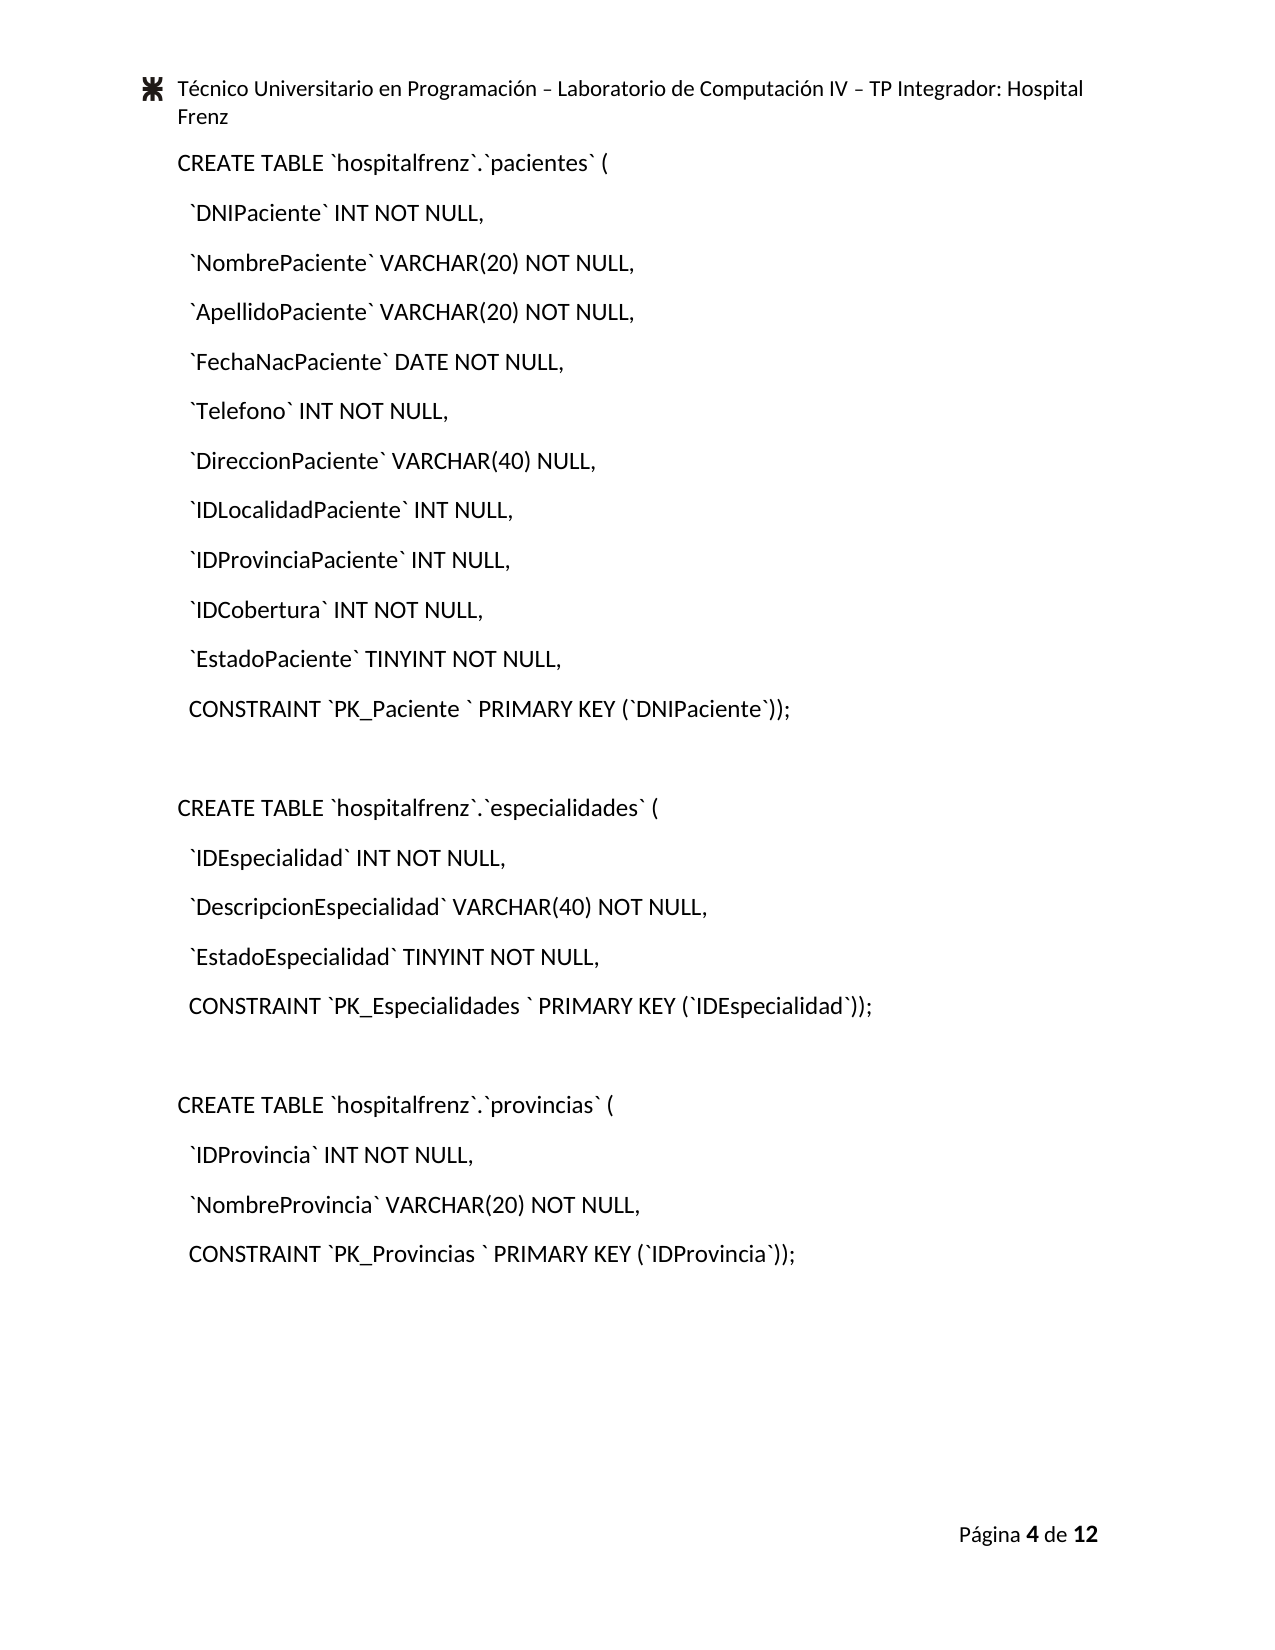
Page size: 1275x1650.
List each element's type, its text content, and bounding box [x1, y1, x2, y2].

text `NombreProvincia` VARCHAR(20) NOT NULL, [177, 1189, 1098, 1219]
text CONSTRAINT `PK_Provincias ` PRIMARY KEY (`IDProvincia`)); [177, 1238, 1098, 1269]
text `IDEspecialidad` INT NOT NULL, [177, 842, 1098, 872]
text `Telefono` INT NOT NULL, [177, 396, 1098, 426]
text `EstadoEspecialidad` TINYINT NOT NULL, [177, 941, 1098, 971]
text CONSTRAINT `PK_Paciente ` PRIMARY KEY (`DNIPaciente`)); [177, 693, 1098, 723]
text `DNIPaciente` INT NOT NULL, [177, 197, 1098, 228]
text `DescripcionEspecialidad` VARCHAR(40) NOT NULL, [177, 891, 1098, 922]
text CREATE TABLE `hospitalfrenz`.`provincias` ( [177, 1090, 1098, 1120]
text `IDProvincia` INT NOT NULL, [177, 1139, 1098, 1170]
text `IDLocalidadPaciente` INT NULL, [177, 495, 1098, 525]
text CREATE TABLE `hospitalfrenz`.`pacientes` ( [177, 148, 1098, 178]
text `NombrePaciente` VARCHAR(20) NOT NULL, [177, 247, 1098, 277]
text `FechaNacPaciente` DATE NOT NULL, [177, 346, 1098, 376]
text `IDProvinciaPaciente` INT NULL, [177, 544, 1098, 575]
text `ApellidoPaciente` VARCHAR(20) NOT NULL, [177, 296, 1098, 327]
text `IDCobertura` INT NOT NULL, [177, 594, 1098, 624]
text CREATE TABLE `hospitalfrenz`.`especialidades` ( [177, 792, 1098, 823]
text `DireccionPaciente` VARCHAR(40) NULL, [177, 445, 1098, 476]
text `EstadoPaciente` TINYINT NOT NULL, [177, 643, 1098, 674]
text CONSTRAINT `PK_Especialidades ` PRIMARY KEY (`IDEspecialidad`)); [177, 991, 1098, 1021]
picture [142, 77, 163, 101]
